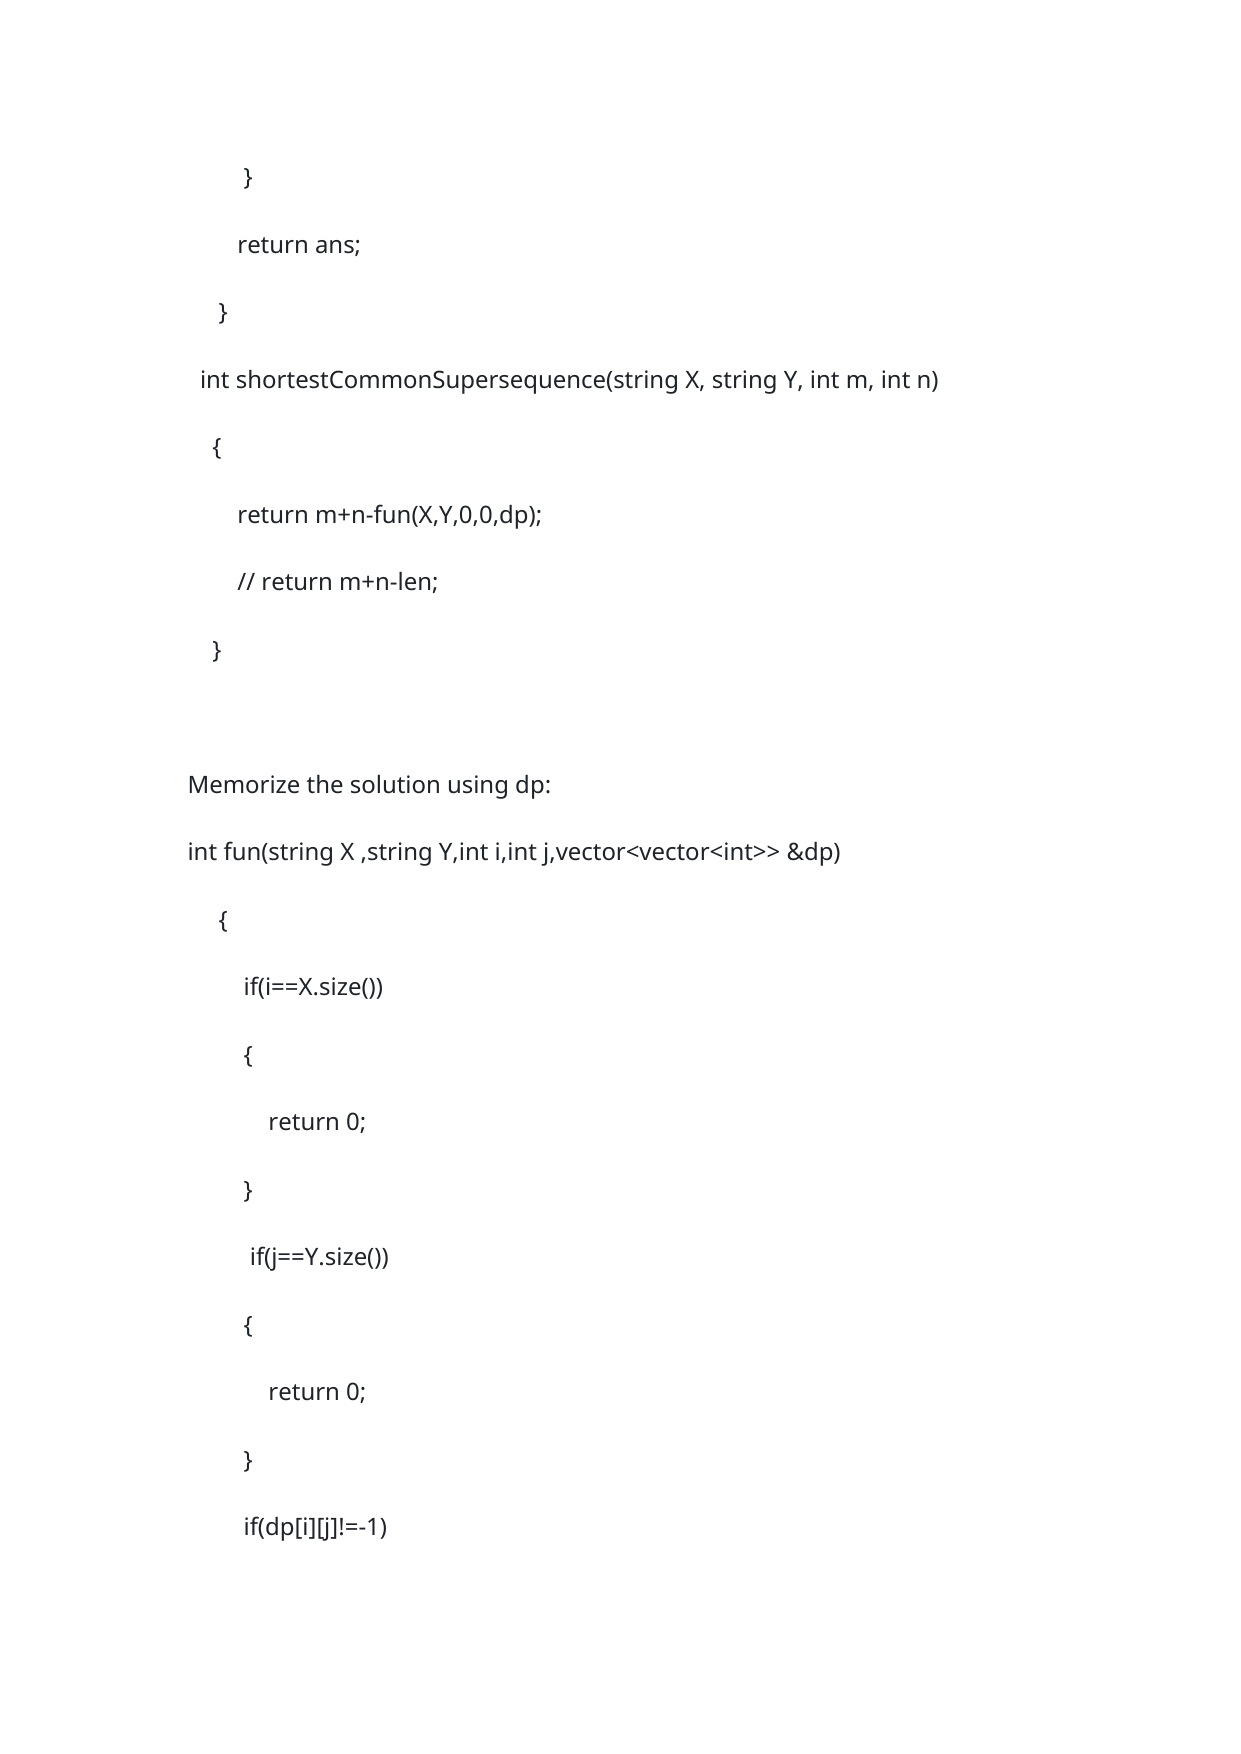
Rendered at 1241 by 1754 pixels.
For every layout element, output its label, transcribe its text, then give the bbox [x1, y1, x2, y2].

text } [187, 1432, 1090, 1475]
text { [187, 892, 1090, 935]
text return 0; [187, 1365, 1090, 1407]
text return ans; [187, 217, 1090, 260]
text } [187, 150, 1090, 192]
text int shortestCommonSupersequence(string X, string Y, int m, int n) [187, 352, 1090, 395]
text { [187, 420, 1090, 462]
text Memorize the solution using dp: [187, 757, 1090, 800]
text return m+n-fun(X,Y,0,0,dp); [187, 487, 1090, 530]
text } [187, 1162, 1090, 1205]
text if(dp[i][j]!=-1) [187, 1500, 1090, 1542]
text { [187, 1297, 1090, 1340]
text if(i==X.size()) [187, 960, 1090, 1002]
text { [187, 1027, 1090, 1070]
text int fun(string X ,string Y,int i,int j,vector<vector<int>> &dp) [187, 825, 1090, 867]
text } [187, 622, 1090, 665]
text // return m+n-len; [187, 555, 1090, 597]
text if(j==Y.size()) [187, 1230, 1090, 1272]
text return 0; [187, 1095, 1090, 1137]
text } [187, 285, 1090, 327]
